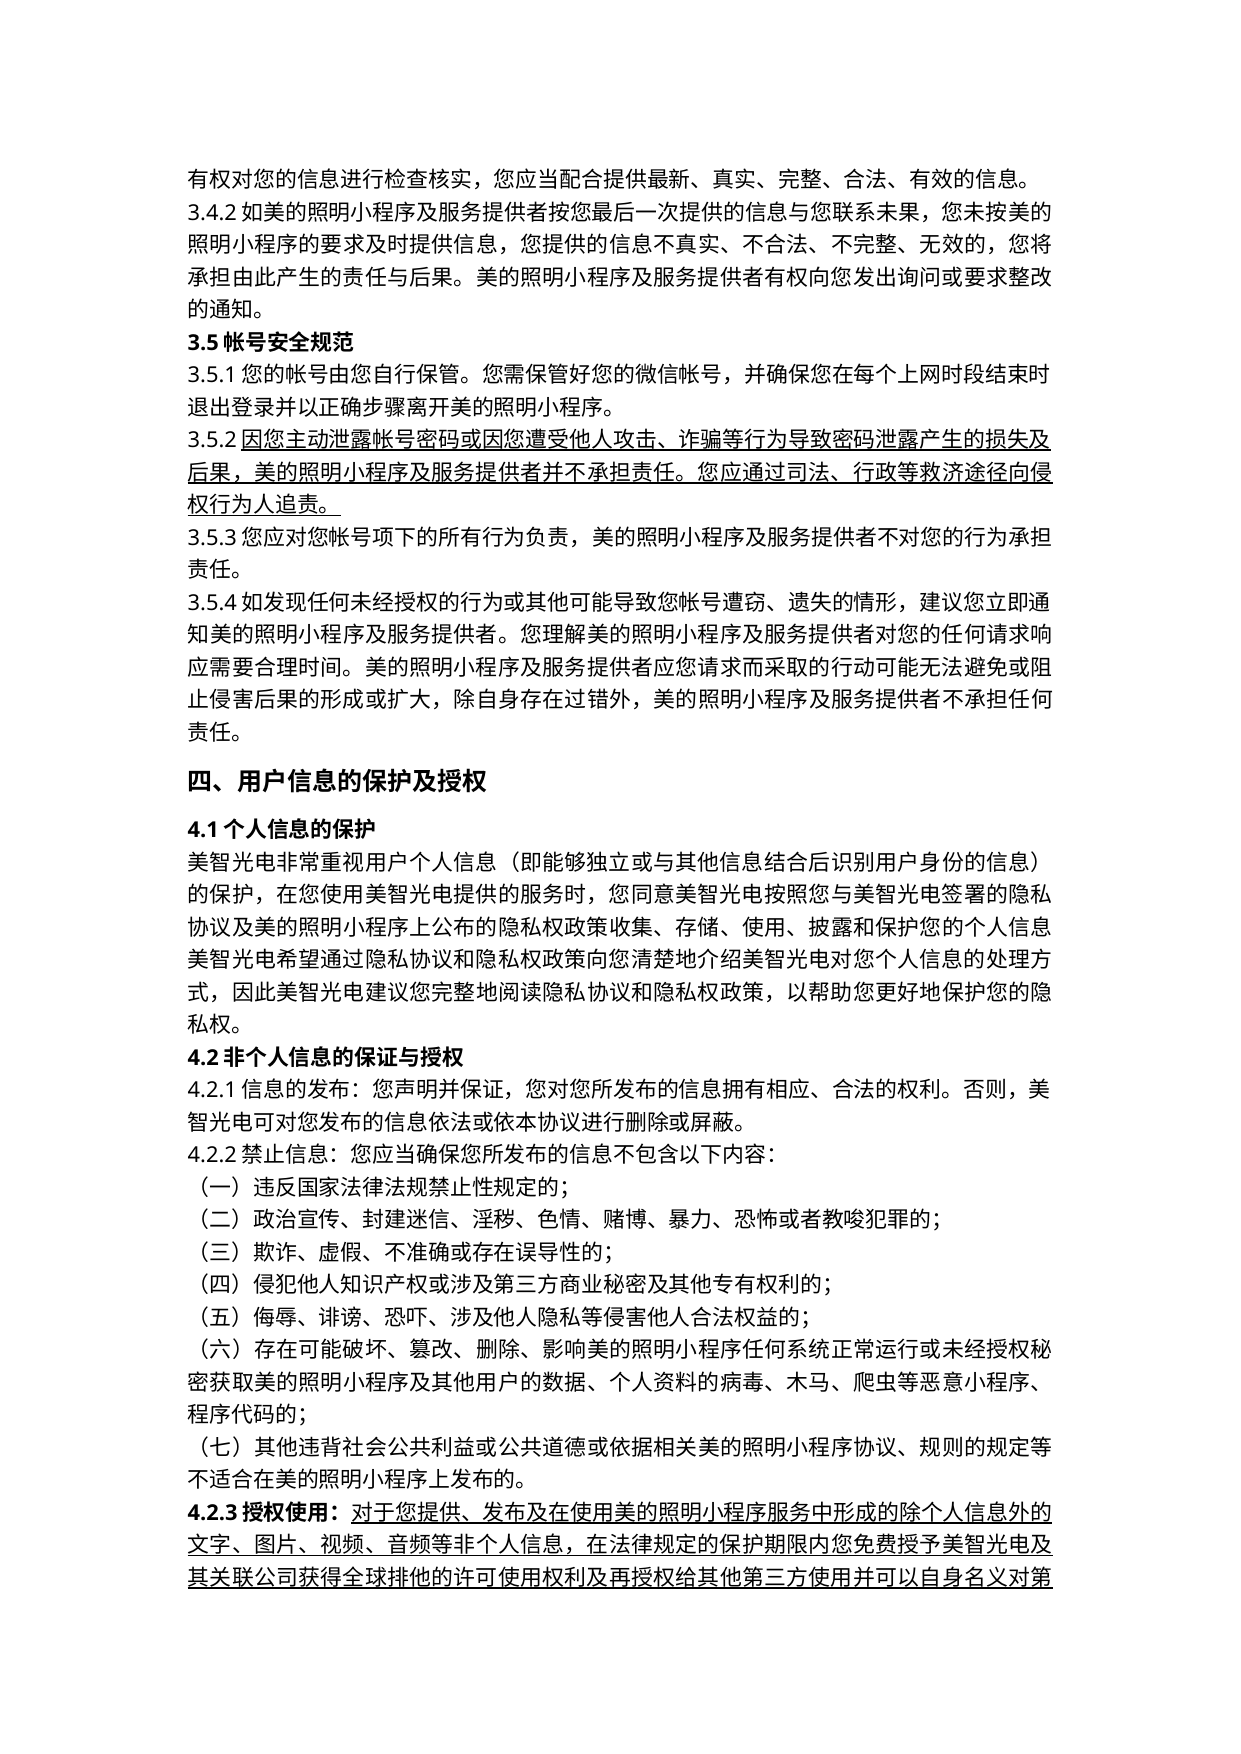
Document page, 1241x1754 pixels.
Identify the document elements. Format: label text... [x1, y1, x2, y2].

text 3.5.4如发现任何未经授权的行为或其他可能导致您帐号遭窃、遗失的情形，建议您立即通知美的照明小程序及服务提供者。您理解美的照明小程序及服务提供者对您的任何请求响应需要合理时间。美的照明小程序及服务提供者应您请求而采取的行动可能无法避免或阻止侵害后果的形成或扩大，除自身存在过错外，美的照明小程序及服务提供者不承担任何责任。 [187, 584, 1053, 747]
text 3.5.3您应对您帐号项下的所有行为负责，美的照明小程序及服务提供者不对您的行为承担责任。 [187, 519, 1053, 584]
text 4.2非个人信息的保证与授权 [187, 1039, 1053, 1072]
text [187, 1556, 1053, 1587]
text 3.5.2因您主动泄露帐号密码或因您遭受他人攻击、诈骗等行为导致密码泄露产生的损失及后果，美的照明小程序及服务提供者并不承担责任。您应通过司法、行政等救济途径向侵权行为人追责。 [187, 483, 1053, 519]
text （六）存在可能破坏、篡改、删除、影响美的照明小程序任何系统正常运行或未经授权秘密获取美的照明小程序及其他用户的数据、个人资料的病毒、木马、爬虫等恶意小程序、程序代码的； [187, 1332, 1053, 1429]
text （四）侵犯他人知识产权或涉及第三方商业秘密及其他专有权利的； [187, 1267, 1053, 1299]
text 3.5帐号安全规范 [187, 324, 1053, 357]
text 4.2.1信息的发布：您声明并保证，您对您所发布的信息拥有相应、合法的权利。否则，美智光电可对您发布的信息依法或依本协议进行删除或屏蔽。 [187, 1072, 1053, 1137]
text 3.4.2如美的照明小程序及服务提供者按您最后一次提供的信息与您联系未果，您未按美的照明小程序的要求及时提供信息，您提供的信息不真实、不合法、不完整、无效的，您将承担由此产生的责任与后果。美的照明小程序及服务提供者有权向您发出询问或要求整改的通知。 [187, 194, 1053, 324]
text （七）其他违背社会公共利益或公共道德或依据相关美的照明小程序协议、规则的规定等不适合在美的照明小程序上发布的。 [187, 1429, 1053, 1494]
text （二）政治宣传、封建迷信、淫秽、色情、赌博、暴力、恐怖或者教唆犯罪的； [187, 1202, 1053, 1234]
text （一）违反国家法律法规禁止性规定的； [187, 1169, 1053, 1202]
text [187, 162, 1053, 194]
text （三）欺诈、虚假、不准确或存在误导性的； [187, 1234, 1053, 1267]
text 美智光电非常重视用户个人信息（即能够独立或与其他信息结合后识别用户身份的信息）的保护，在您使用美智光电提供的服务时，您同意美智光电按照您与美智光电签署的隐私协议及美的照明小程序上公布的隐私权政策收集、存储、使用、披露和保护您的个人信息。美智光电希望通过隐私协议和隐私权政策向您清楚地介绍美智光电对您个人信息的处理方式，因此美智光电建议您完整地阅读隐私协议和隐私权政策，以帮助您更好地保护您的隐私权。 [187, 844, 1053, 1039]
text （五）侮辱、诽谤、恐吓、涉及他人隐私等侵害他人合法权益的； [187, 1299, 1053, 1332]
text 3.5.2因您主动泄露帐号密码或因您遭受他人攻击、诈骗等行为导致密码泄露产生的损失及后果，美的照明小程序及服务提供者并不承担责任。您应通过司法、行政等救济途径向侵权行为人追责。 [187, 422, 1053, 482]
text 4.2.2禁止信息：您应当确保您所发布的信息不包含以下内容： [187, 1137, 1053, 1169]
text 四、用户信息的保护及授权 [187, 747, 1053, 812]
text 4.1个人信息的保护 [187, 812, 1053, 844]
text 3.5.1您的帐号由您自行保管。您需保管好您的微信帐号，并确保您在每个上网时段结束时退出登录并以正确步骤离开美的照明小程序。 [187, 357, 1053, 422]
